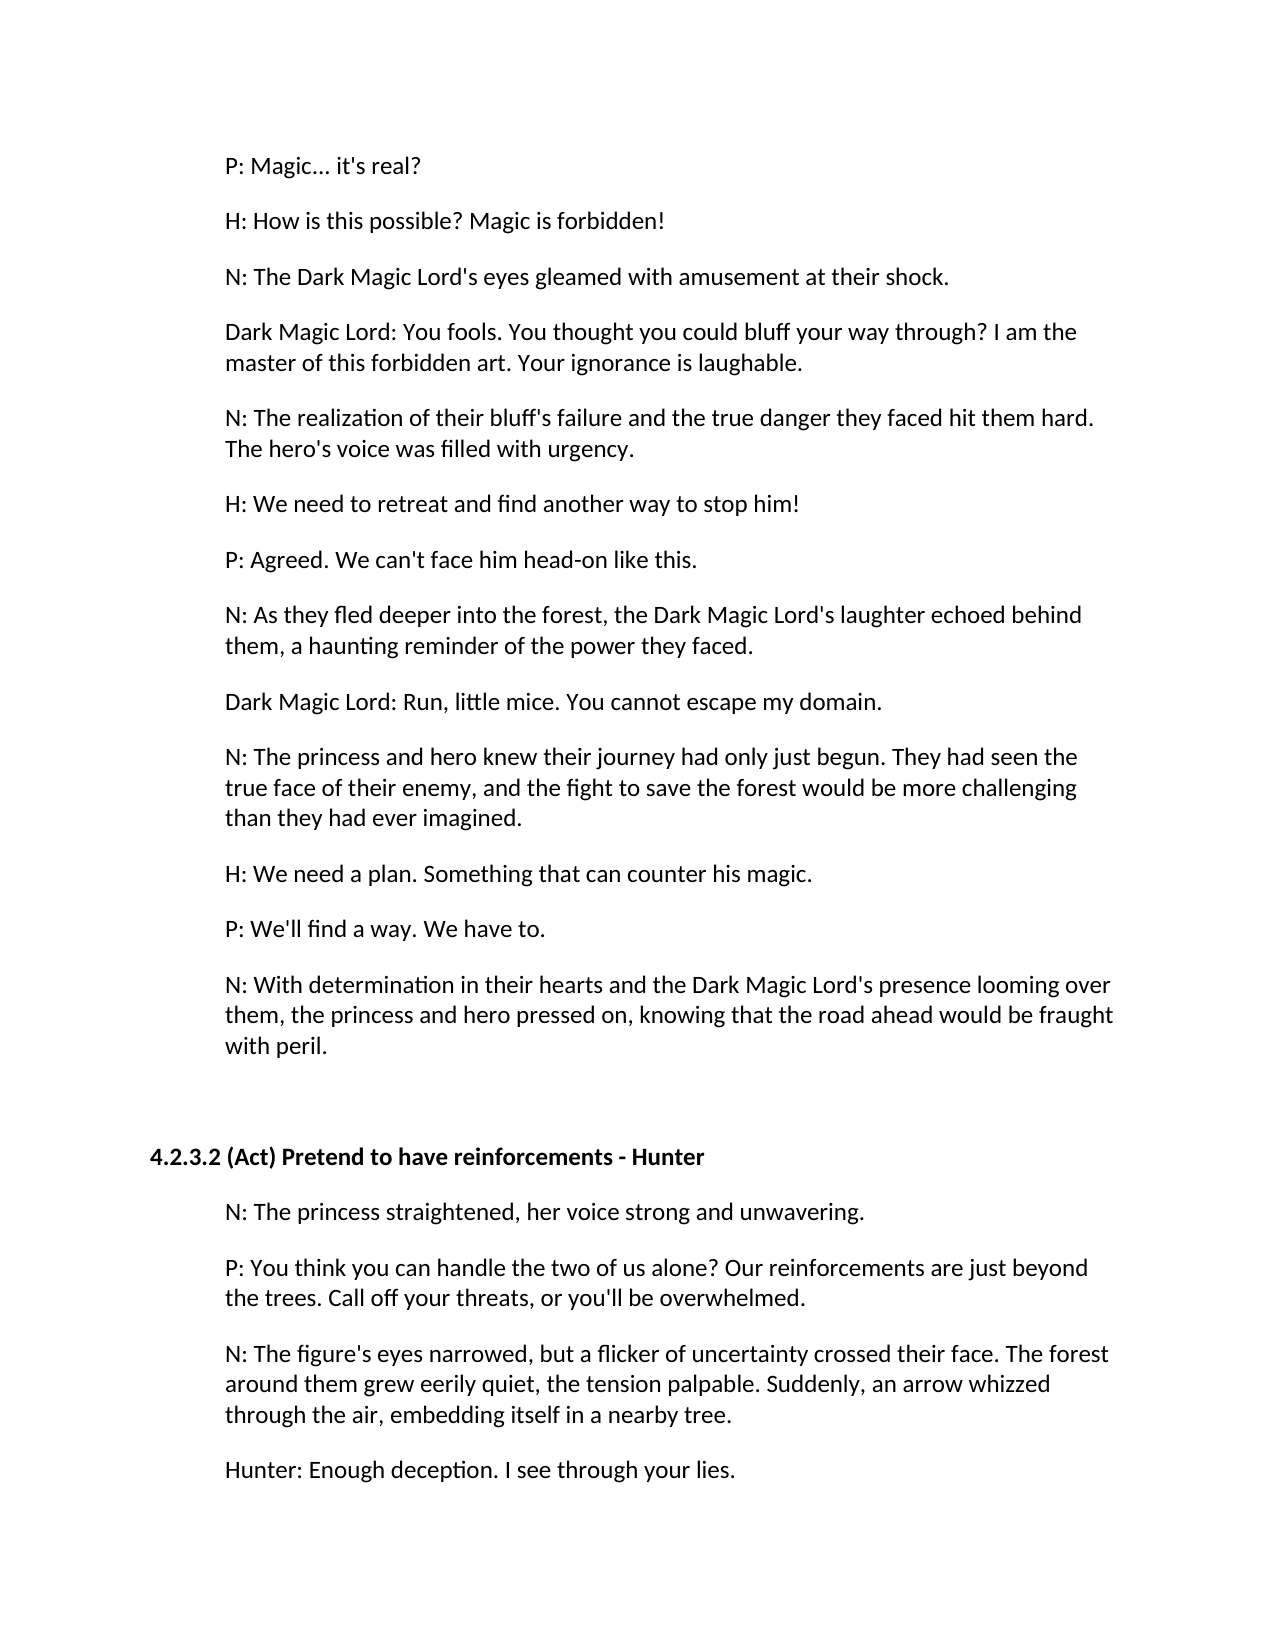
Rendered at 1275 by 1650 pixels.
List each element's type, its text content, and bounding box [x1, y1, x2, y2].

text N: As they fled deeper into the forest, the Dark Magic Lord's laughter echoed behind them, a haunting reminder of the power they faced. [225, 600, 1125, 661]
text Dark Magic Lord: You fools. You thought you could bluff your way through? I am the master of this forbidden art. Your ignorance is laughable. [225, 317, 1125, 378]
text N: The realization of their bluff's failure and the true danger they faced hit them hard. The hero's voice was filled with urgency. [225, 403, 1125, 464]
text H: How is this possible? Magic is forbidden! [225, 206, 1125, 236]
text H: We need a plan. Something that can counter his magic. [225, 858, 1125, 888]
text P: You think you can handle the two of us alone? Our reinforcements are just beyond the trees. Call off your threats, or you'll be overwhelmed. [225, 1252, 1125, 1313]
text N: The figure's eyes narrowed, but a flicker of uncertainty crossed their face. The forest around them grew eerily quiet, the tension palpable. Suddenly, an arrow whizzed through the air, embedding itself in a nearby tree. [225, 1338, 1125, 1429]
text Hunter: Enough deception. I see through your lies. [225, 1454, 1125, 1485]
text P: Agreed. We can't face him head-on like this. [225, 544, 1125, 575]
text P: We'll find a way. We have to. [225, 913, 1125, 944]
text P: Magic... it's real? [225, 150, 1125, 181]
text N: The Dark Magic Lord's eyes gleamed with amusement at their shock. [225, 261, 1125, 292]
text N: The princess straightened, her voice strong and unwavering. [225, 1196, 1125, 1227]
text Dark Magic Lord: Run, little mice. You cannot escape my domain. [225, 686, 1125, 716]
text N: With determination in their hearts and the Dark Magic Lord's presence looming over them, the princess and hero pressed on, knowing that the road ahead would be fraught with peril. [225, 969, 1125, 1060]
text N: The princess and hero knew their journey had only just begun. They had seen the true face of their enemy, and the fight to save the forest would be more challenging than they had ever imagined. [225, 741, 1125, 833]
subtitle 4.2.3.2 (Act) Pretend to have reinforcements - Hunter [150, 1141, 1125, 1171]
text H: We need to retreat and find another way to stop him! [225, 489, 1125, 519]
